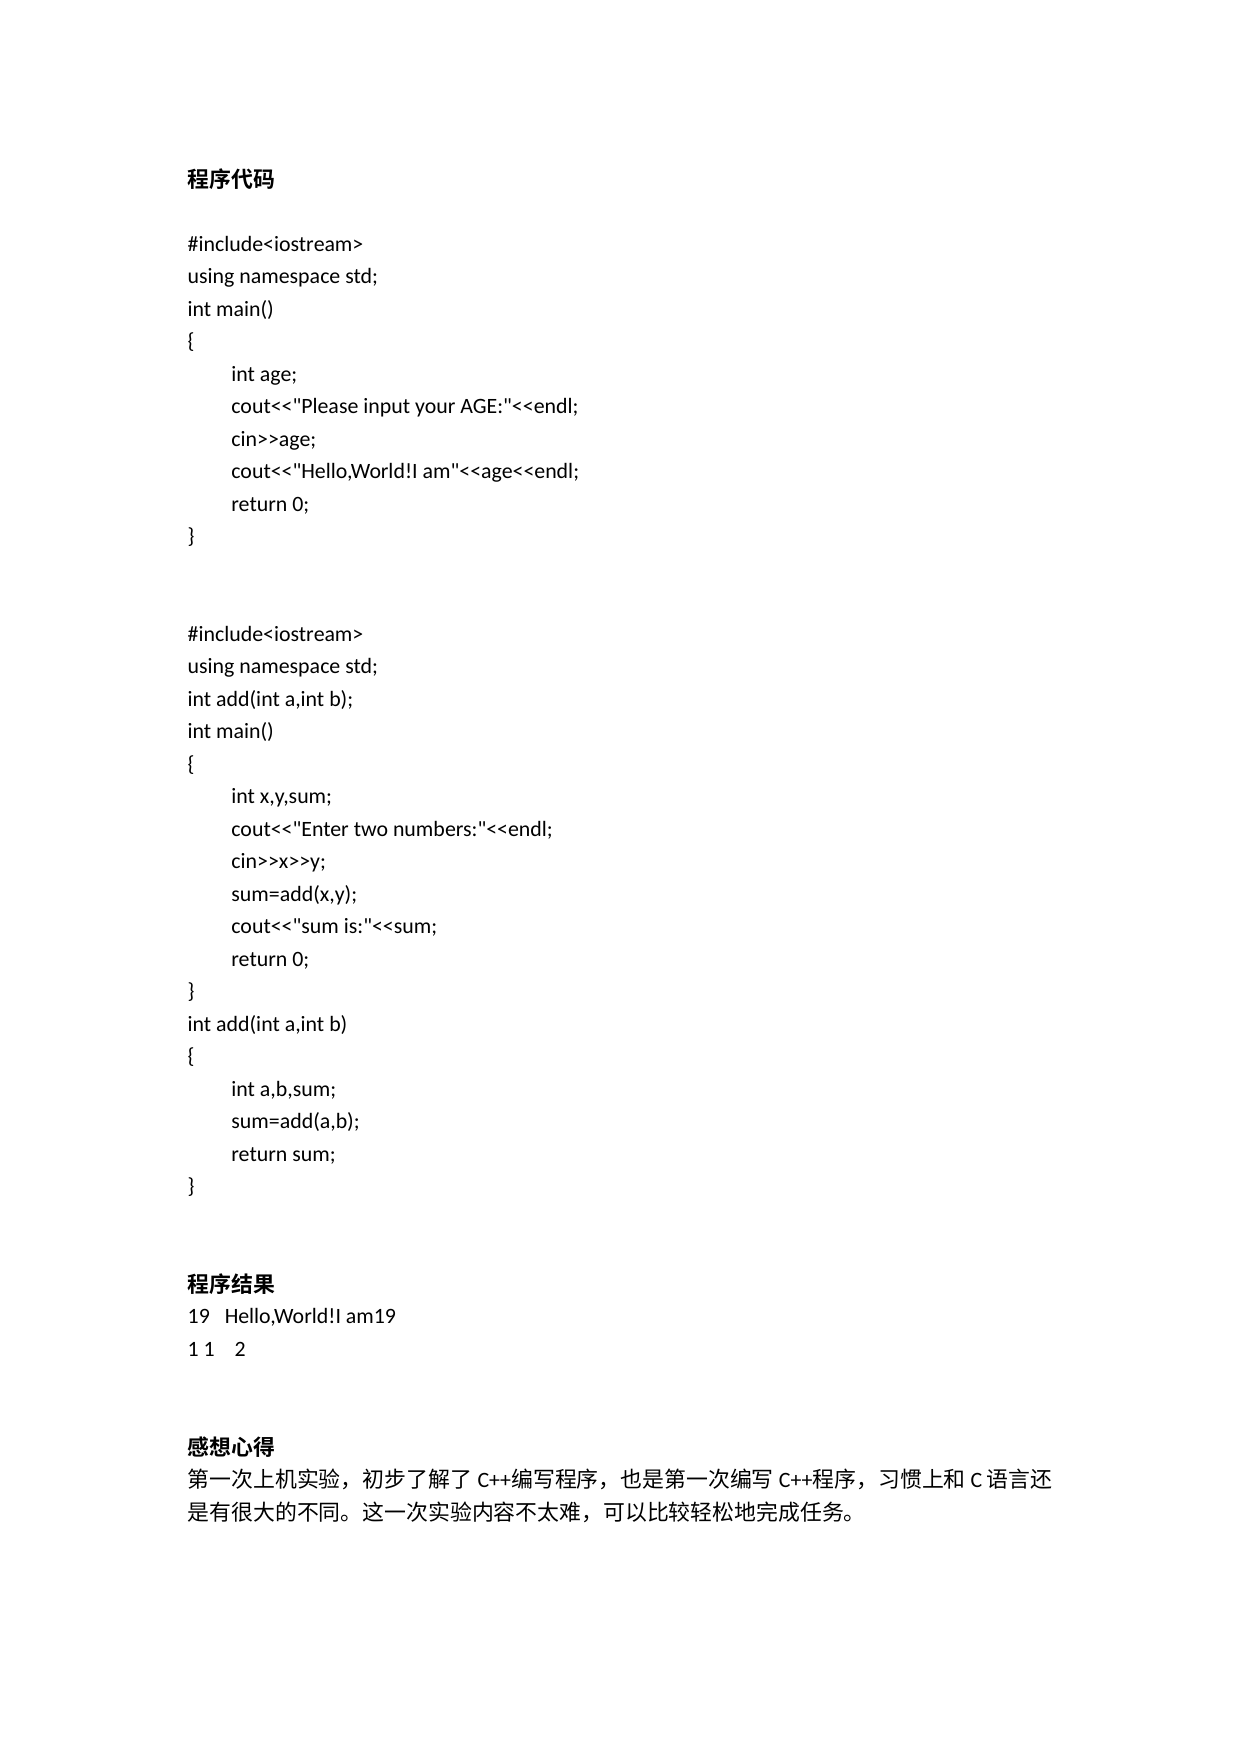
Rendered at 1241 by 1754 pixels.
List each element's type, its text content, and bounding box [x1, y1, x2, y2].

text sum=add(x,y); [187, 877, 1053, 909]
text cout<<"Please input your AGE:"<<endl; [187, 389, 1053, 422]
text { [187, 747, 1053, 779]
text 程序代码 [187, 162, 1053, 194]
text } [187, 1169, 1053, 1202]
text cout<<"Enter two numbers:"<<endl; [187, 812, 1053, 844]
text using namespace std; [187, 259, 1053, 292]
text cin>>x>>y; [187, 844, 1053, 877]
text cout<<"sum is:"<<sum; [187, 909, 1053, 942]
text return 0; [187, 942, 1053, 974]
text int add(int a,int b) [187, 1007, 1053, 1039]
text { [187, 324, 1053, 357]
text int main() [187, 292, 1053, 324]
text int age; [187, 357, 1053, 389]
text #include<iostream> [187, 617, 1053, 649]
text 第一次上机实验，初步了解了C++编写程序，也是第一次编写C++程序，习惯上和C语言还是有很大的不同。这一次实验内容不太难，可以比较轻松地完成任务。 [187, 1462, 1053, 1527]
text #include<iostream> [187, 227, 1053, 259]
text sum=add(a,b); [187, 1104, 1053, 1137]
text int main() [187, 714, 1053, 747]
text int x,y,sum; [187, 779, 1053, 812]
text int add(int a,int b); [187, 682, 1053, 714]
text cout<<"Hello,World!I am"<<age<<endl; [187, 454, 1053, 487]
text 19 Hello,World!I am19 [187, 1299, 1053, 1332]
text using namespace std; [187, 649, 1053, 682]
text 1 1 2 [187, 1332, 1053, 1364]
text 感想心得 [187, 1429, 1053, 1462]
text { [187, 1039, 1053, 1072]
text 程序结果 [187, 1267, 1053, 1299]
text int a,b,sum; [187, 1072, 1053, 1104]
text cin>>age; [187, 422, 1053, 454]
text } [187, 519, 1053, 552]
text return 0; [187, 487, 1053, 519]
text } [187, 974, 1053, 1007]
text return sum; [187, 1137, 1053, 1169]
